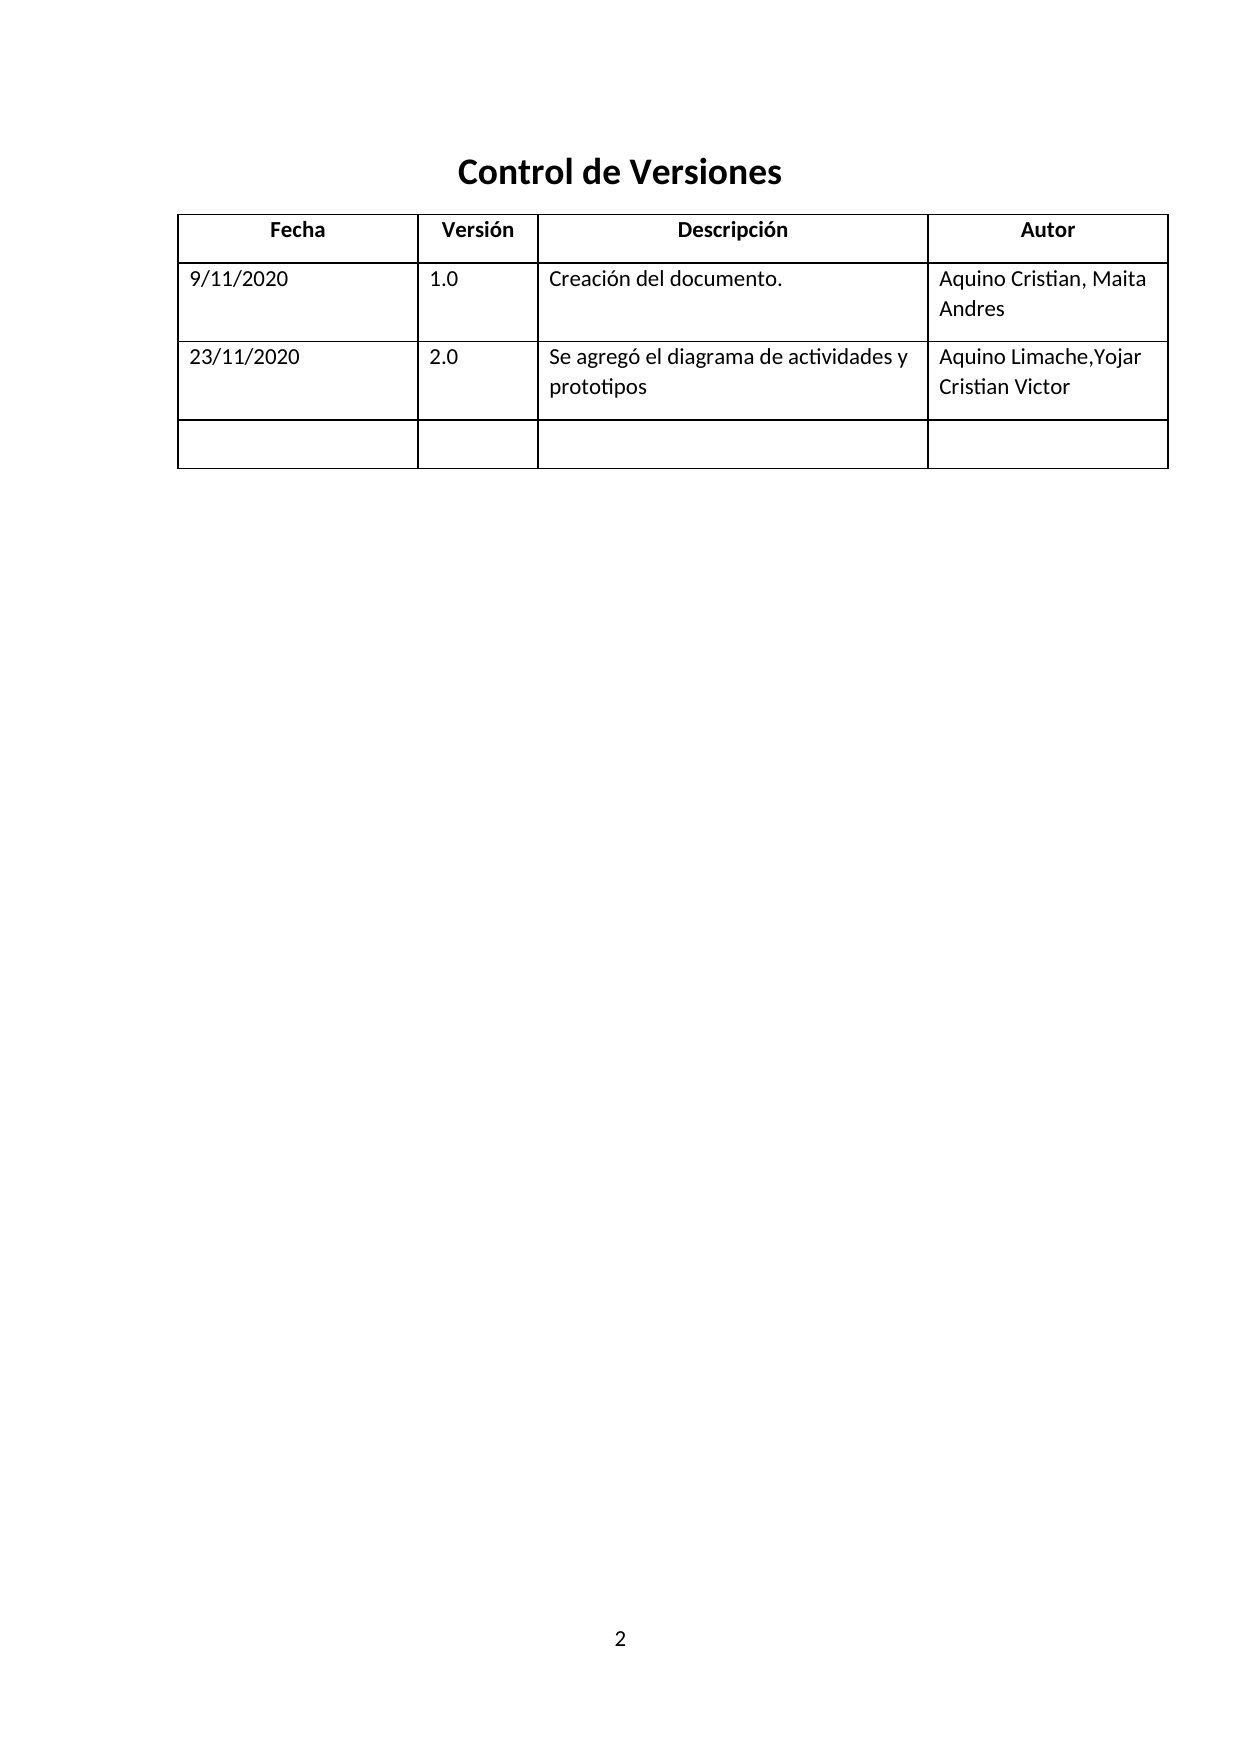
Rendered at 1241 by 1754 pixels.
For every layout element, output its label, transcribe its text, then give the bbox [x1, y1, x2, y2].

table_header Descripción [539, 215, 927, 262]
table_cell [419, 421, 537, 467]
text Control de Versiones [177, 148, 1063, 193]
table_header Autor [929, 215, 1167, 262]
table_cell 1.0 [419, 264, 537, 341]
table_cell [929, 421, 1167, 467]
table_cell Aquino Cristian, Maita Andres [929, 264, 1167, 341]
table_cell Se agregó el diagrama de actividades y prototipos [539, 342, 927, 419]
table_header Versión [419, 215, 537, 262]
table_cell 9/11/2020 [179, 264, 417, 341]
table_cell 23/11/2020 [179, 342, 417, 419]
table_header Fecha [179, 215, 417, 262]
table_cell [539, 421, 927, 467]
table_cell 2.0 [419, 342, 537, 419]
table_cell Aquino Limache,Yojar Cristian Victor [929, 342, 1167, 419]
table_cell [179, 421, 417, 467]
table_cell Creación del documento. [539, 264, 927, 341]
